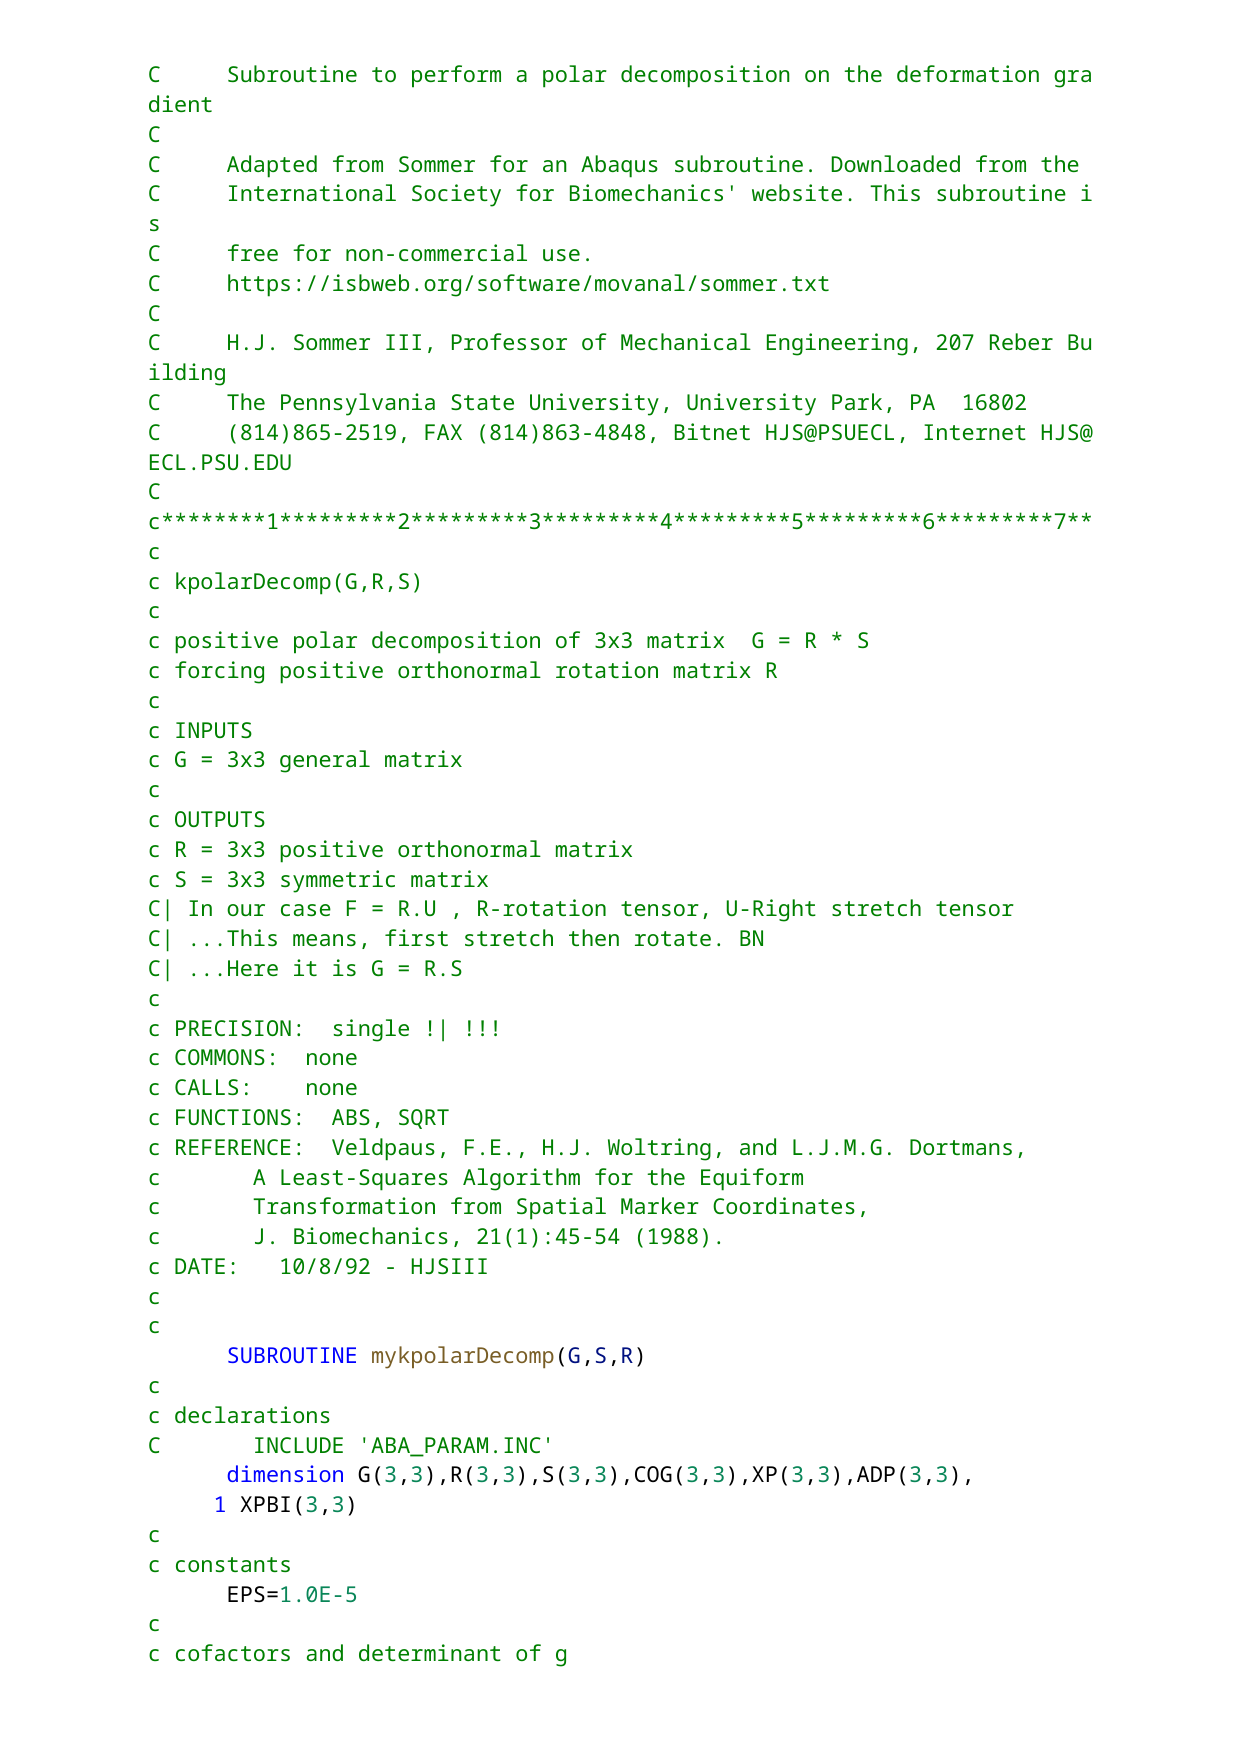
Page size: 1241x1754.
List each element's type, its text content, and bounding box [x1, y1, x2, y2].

text c G = 3x3 general matrix [148, 744, 1093, 774]
text c positive polar decomposition of 3x3 matrix G = R * S [148, 625, 1093, 655]
text c PRECISION: single !| !!! [148, 1012, 1093, 1042]
text c [148, 774, 1093, 804]
text C Adapted from Sommer for an Abaqus subroutine. Downloaded from the [148, 148, 1093, 178]
text EPS=1.0E-5 [148, 1578, 1093, 1608]
text C| ...Here it is G = R.S [148, 953, 1093, 983]
text 1 XPBI(3,3) [148, 1489, 1093, 1519]
text c declarations [148, 1400, 1093, 1429]
text c [148, 1608, 1093, 1638]
text c [148, 536, 1093, 566]
text c INPUTS [148, 714, 1093, 744]
text c Transformation from Spatial Marker Coordinates, [148, 1191, 1093, 1221]
text c DATE: 10/8/92 - HJSIII [148, 1251, 1093, 1281]
text C INCLUDE 'ABA_PARAM.INC' [148, 1429, 1093, 1459]
text C| In our case F = R.U , R-rotation tensor, U-Right stretch tensor [148, 893, 1093, 923]
text c R = 3x3 positive orthonormal matrix [148, 834, 1093, 863]
text c [148, 595, 1093, 625]
text c cofactors and determinant of g [148, 1638, 1093, 1668]
text C The Pennsylvania State University, University Park, PA 16802 [148, 387, 1093, 417]
text c OUTPUTS [148, 804, 1093, 834]
text dimension G(3,3),R(3,3),S(3,3),COG(3,3),XP(3,3),ADP(3,3), [148, 1459, 1093, 1489]
text c [148, 1281, 1093, 1310]
text c S = 3x3 symmetric matrix [148, 863, 1093, 893]
text C [148, 297, 1093, 327]
text C (814)865-2519, FAX (814)863-4848, Bitnet HJS@PSUECL, Internet HJS@ECL.PSU.EDU [148, 417, 1093, 476]
text C https://isbweb.org/software/movanal/sommer.txt [148, 268, 1093, 297]
text c kpolarDecomp(G,R,S) [148, 566, 1093, 595]
text C International Society for Biomechanics' website. This subroutine is [148, 178, 1093, 238]
text c REFERENCE: Veldpaus, F.E., H.J. Woltring, and L.J.M.G. Dortmans, [148, 1132, 1093, 1161]
text c********1*********2*********3*********4*********5*********6*********7** [148, 506, 1093, 536]
text c COMMONS: none [148, 1042, 1093, 1072]
text c [148, 685, 1093, 714]
text C [148, 119, 1093, 148]
text c [148, 1310, 1093, 1340]
text C H.J. Sommer III, Professor of Mechanical Engineering, 207 Reber Building [148, 327, 1093, 387]
text c [148, 983, 1093, 1012]
text c [148, 1519, 1093, 1549]
text C free for non-commercial use. [148, 238, 1093, 268]
text c [148, 1370, 1093, 1400]
text c constants [148, 1549, 1093, 1578]
text c forcing positive orthonormal rotation matrix R [148, 655, 1093, 685]
text SUBROUTINE mykpolarDecomp(G,S,R) [148, 1340, 1093, 1370]
text C Subroutine to perform a polar decomposition on the deformation gradient [148, 59, 1093, 119]
text C [148, 476, 1093, 506]
text c FUNCTIONS: ABS, SQRT [148, 1102, 1093, 1132]
text c CALLS: none [148, 1072, 1093, 1102]
text c J. Biomechanics, 21(1):45-54 (1988). [148, 1221, 1093, 1251]
text C| ...This means, first stretch then rotate. BN [148, 923, 1093, 953]
text c A Least-Squares Algorithm for the Equiform [148, 1161, 1093, 1191]
